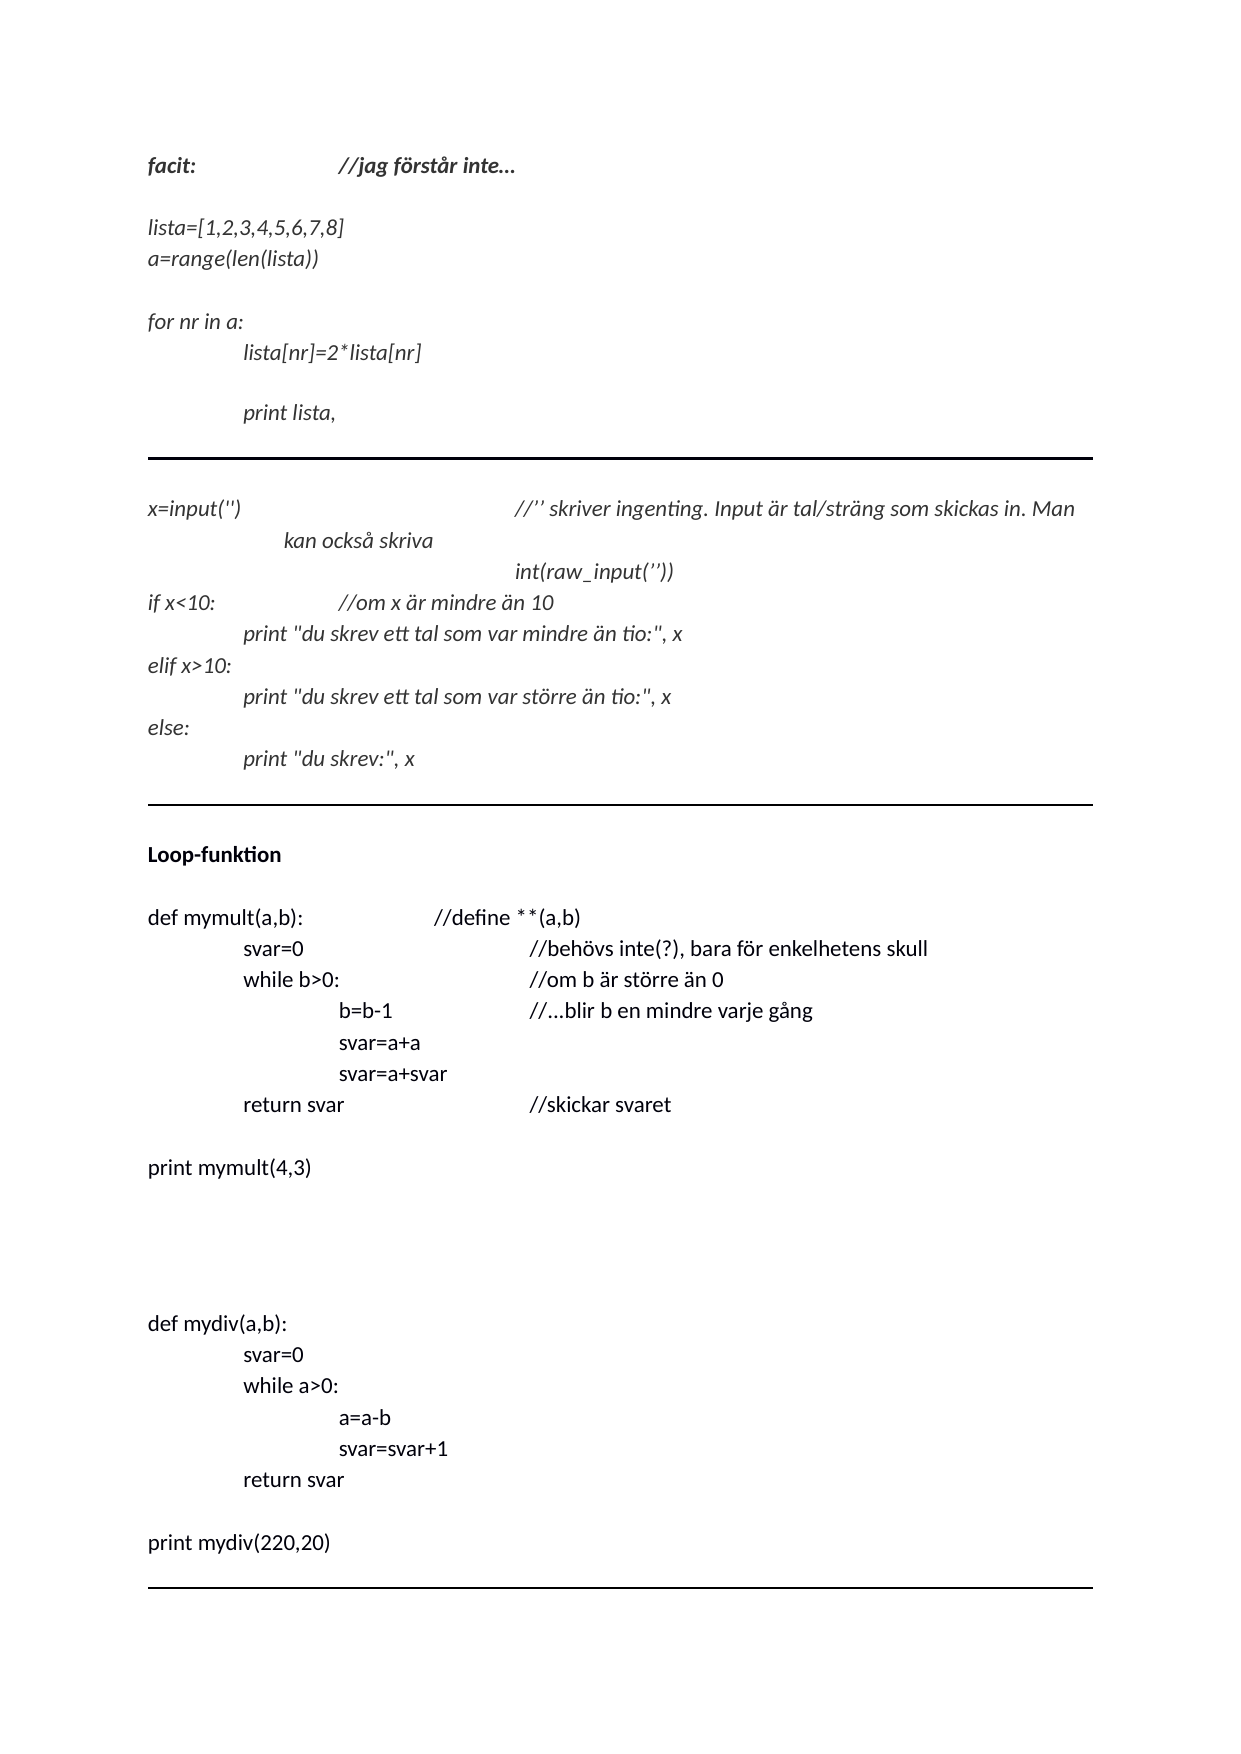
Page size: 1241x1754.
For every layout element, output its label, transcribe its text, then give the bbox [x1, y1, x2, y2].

text svar=a+svar [148, 1056, 1093, 1087]
text x=input('') //’’ skriver ingenting. Input är tal/sträng som skickas in. Man kan också skriva [148, 491, 1093, 554]
text def mymult(a,b): //define **(a,b) [148, 899, 1093, 931]
text print mymult(4,3) [148, 1149, 1093, 1181]
text int(raw_input(’’)) [148, 554, 1093, 585]
text lista[nr]=2*lista[nr] [148, 335, 1093, 366]
text print "du skrev:", x [148, 741, 1093, 772]
text return svar //skickar svaret [148, 1087, 1093, 1118]
text for nr in a: [148, 304, 1093, 335]
text print "du skrev ett tal som var större än tio:", x [148, 679, 1093, 710]
text svar=svar+1 [148, 1431, 1093, 1462]
text svar=a+a [148, 1024, 1093, 1056]
text print lista, [148, 394, 1093, 426]
text lista=[1,2,3,4,5,6,7,8] [148, 210, 1093, 241]
text else: [148, 710, 1093, 741]
text def mydiv(a,b): [148, 1306, 1093, 1337]
text print mydiv(220,20) [148, 1524, 1093, 1556]
text Loop-funktion [148, 837, 1093, 868]
text while b>0: //om b är större än 0 [148, 962, 1093, 993]
text svar=0 [148, 1337, 1093, 1368]
text if x<10: //om x är mindre än 10 [148, 585, 1093, 616]
text while a>0: [148, 1368, 1093, 1399]
text return svar [148, 1462, 1093, 1493]
text print "du skrev ett tal som var mindre än tio:", x [148, 616, 1093, 647]
text elif x>10: [148, 647, 1093, 679]
text a=a-b [148, 1399, 1093, 1431]
text b=b-1 //...blir b en mindre varje gång [148, 993, 1093, 1024]
text a=range(len(lista)) [148, 241, 1093, 273]
text facit: //jag förstår inte… [148, 148, 1093, 179]
text svar=0 //behövs inte(?), bara för enkelhetens skull [148, 931, 1093, 962]
